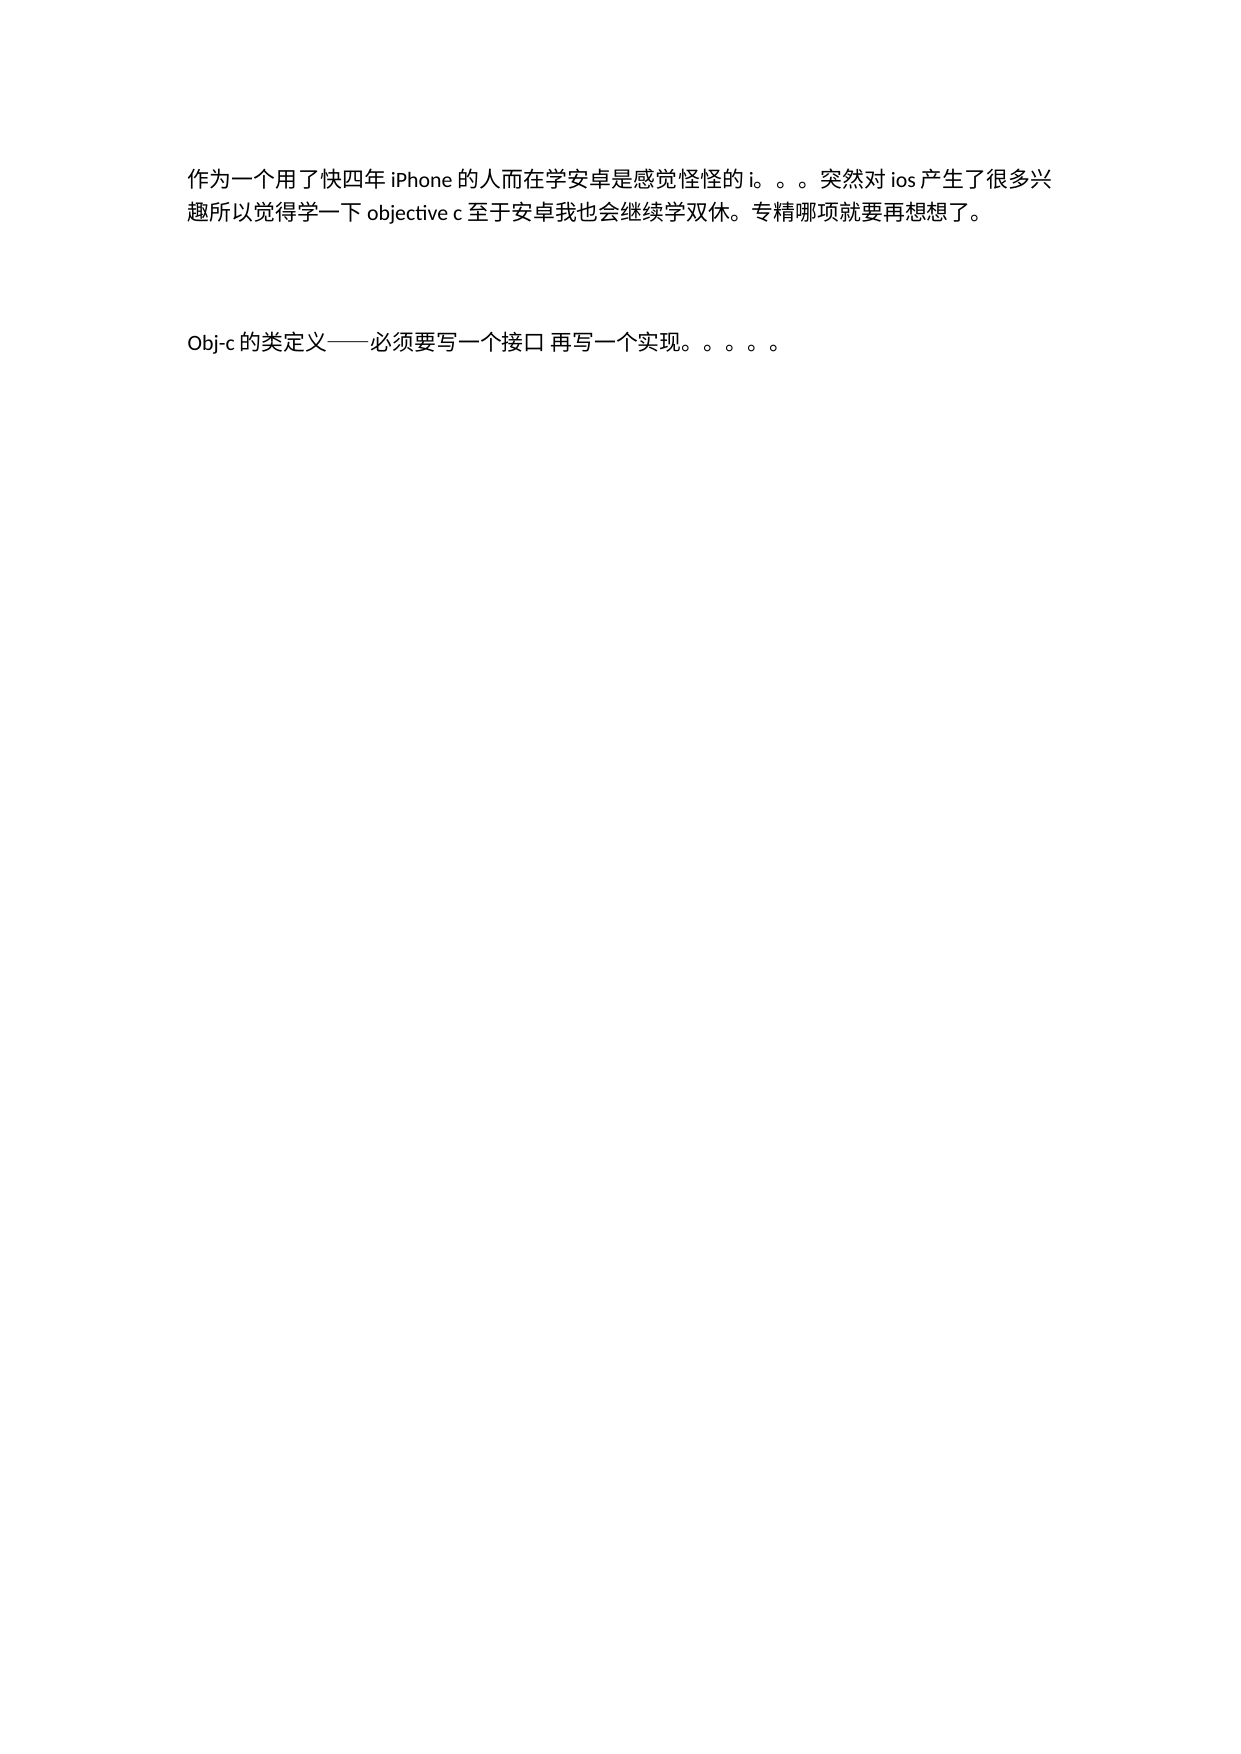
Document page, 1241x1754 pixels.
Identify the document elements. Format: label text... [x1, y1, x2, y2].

text 作为一个用了快四年iPhone的人而在学安卓是感觉怪怪的i。。。突然对ios产生了很多兴趣所以觉得学一下objective c 至于安卓我也会继续学双休。专精哪项就要再想想了。 [187, 162, 1053, 227]
text Obj-c的类定义——必须要写一个接口 再写一个实现。。。。。 [187, 324, 1053, 357]
